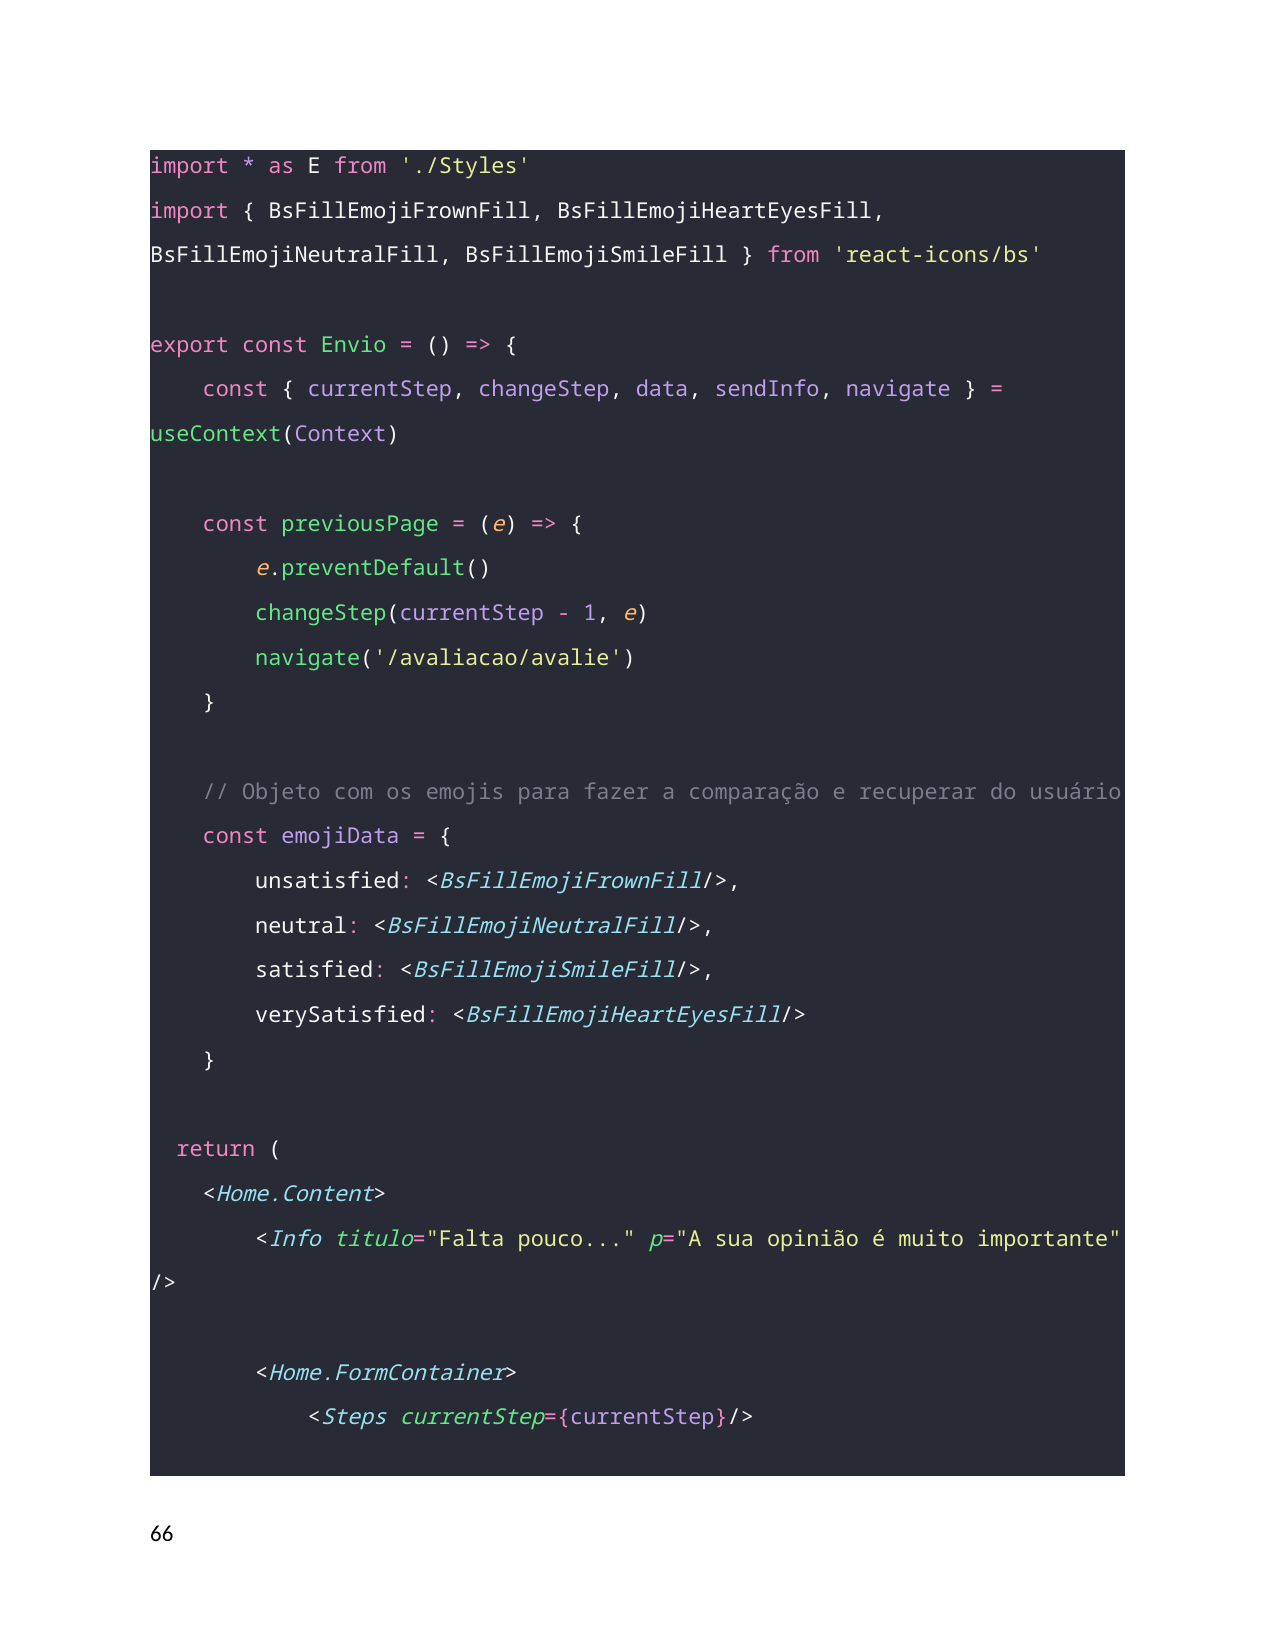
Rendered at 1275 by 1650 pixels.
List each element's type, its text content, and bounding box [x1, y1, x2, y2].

text const previousPage = (e) => { [150, 507, 1125, 537]
text navigate('/avaliacao/avalie') [150, 642, 1125, 671]
text // Objeto com os emojis para fazer a comparação e recuperar do usuário [150, 776, 1125, 805]
text changeStep(currentStep - 1, e) [150, 597, 1125, 627]
text import { BsFillEmojiFrownFill, BsFillEmojiHeartEyesFill, BsFillEmojiNeutralFill, BsFillEmojiSmileFill } from 'react-icons/bs' [150, 195, 1125, 269]
text neutral: <BsFillEmojiNeutralFill/>, [150, 910, 1125, 939]
text satisfied: <BsFillEmojiSmileFill/>, [150, 954, 1125, 984]
text <Info titulo="Falta pouco..." p="A sua opinião é muito importante" /> [150, 1222, 1125, 1297]
text export const Envio = () => { [150, 329, 1125, 358]
text } [150, 686, 1125, 716]
text const emojiData = { [150, 820, 1125, 850]
text <Home.Content> [150, 1178, 1125, 1208]
text import * as E from './Styles' [150, 150, 1125, 180]
text } [150, 1044, 1125, 1073]
text <Steps currentStep={currentStep}/> [150, 1401, 1125, 1431]
text <Home.FormContainer> [150, 1357, 1125, 1386]
text return ( [150, 1133, 1125, 1163]
text verySatisfied: <BsFillEmojiHeartEyesFill/> [150, 999, 1125, 1029]
text const { currentStep, changeStep, data, sendInfo, navigate } = useContext(Context) [150, 373, 1125, 448]
text unsatisfied: <BsFillEmojiFrownFill/>, [150, 865, 1125, 895]
text e.preventDefault() [150, 552, 1125, 582]
